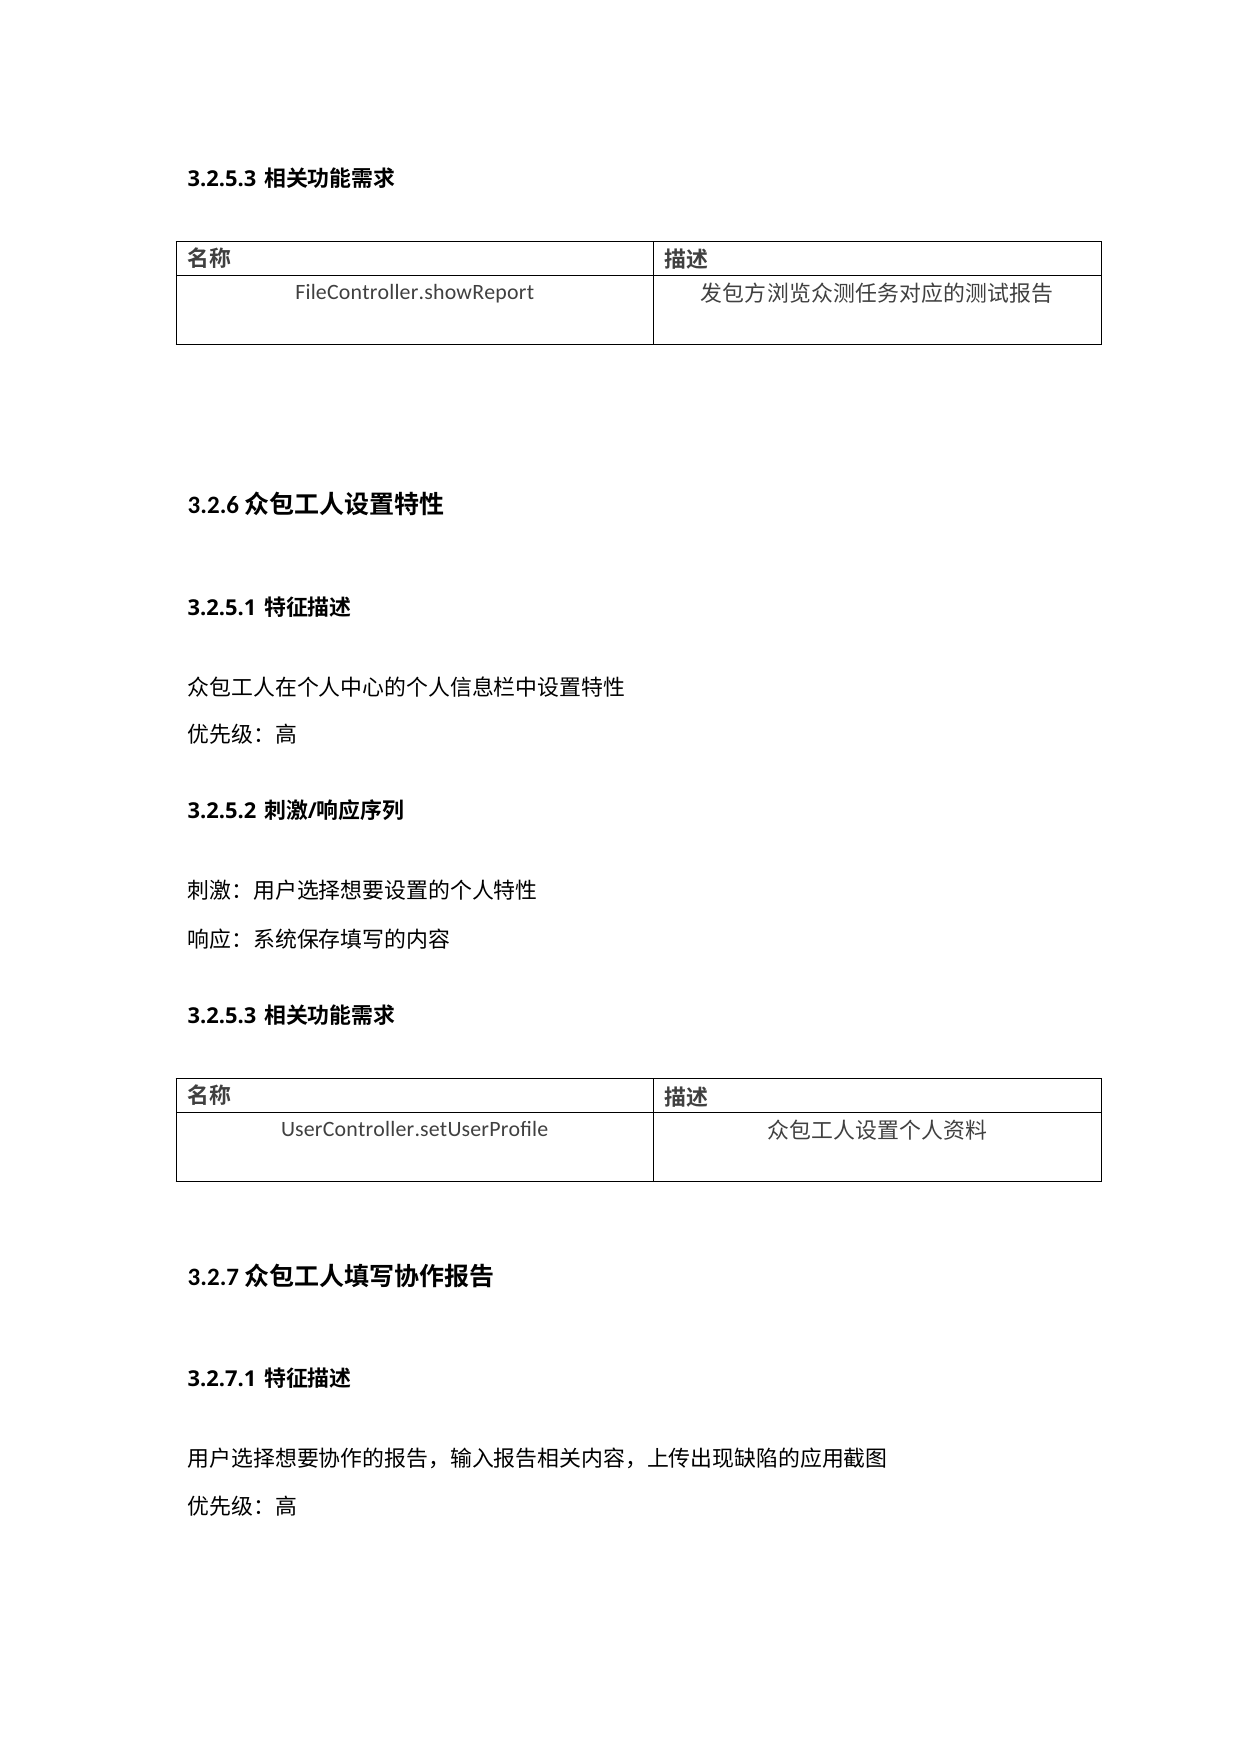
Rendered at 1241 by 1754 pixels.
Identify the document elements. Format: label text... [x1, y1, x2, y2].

table_header 名称 [177, 242, 653, 274]
text 众包工人在个人中心的个人信息栏中设置特性 [187, 669, 1058, 702]
text 响应：系统保存填写的内容 [187, 921, 1058, 954]
table_cell 发包方浏览众测任务对应的测试报告 [654, 276, 1101, 344]
subtitle 3.2.6 众包工人设置特性 [187, 470, 1058, 535]
subtitle 3.2.7.1 特征描述 [187, 1362, 1058, 1394]
text 优先级：高 [187, 717, 1058, 750]
table_cell 众包工人设置个人资料 [654, 1113, 1101, 1181]
subtitle 3.2.5.2 刺激/响应序列 [187, 794, 1058, 827]
table_cell UserController.setUserProfile [177, 1113, 653, 1181]
subtitle 3.2.5.1 特征描述 [187, 590, 1058, 623]
table_cell FileController.showReport [177, 276, 653, 344]
subtitle 3.2.5.3 相关功能需求 [187, 999, 1058, 1031]
table_header 描述 [654, 242, 1101, 274]
subtitle 3.2.7 众包工人填写协作报告 [187, 1242, 1058, 1307]
table_header 名称 [177, 1079, 653, 1112]
subtitle 3.2.5.3 相关功能需求 [187, 162, 1058, 194]
table_header 描述 [654, 1079, 1101, 1112]
text 刺激：用户选择想要设置的个人特性 [187, 873, 1058, 906]
text 优先级：高 [187, 1489, 1058, 1522]
text 用户选择想要协作的报告，输入报告相关内容，上传出现缺陷的应用截图 [187, 1441, 1058, 1474]
